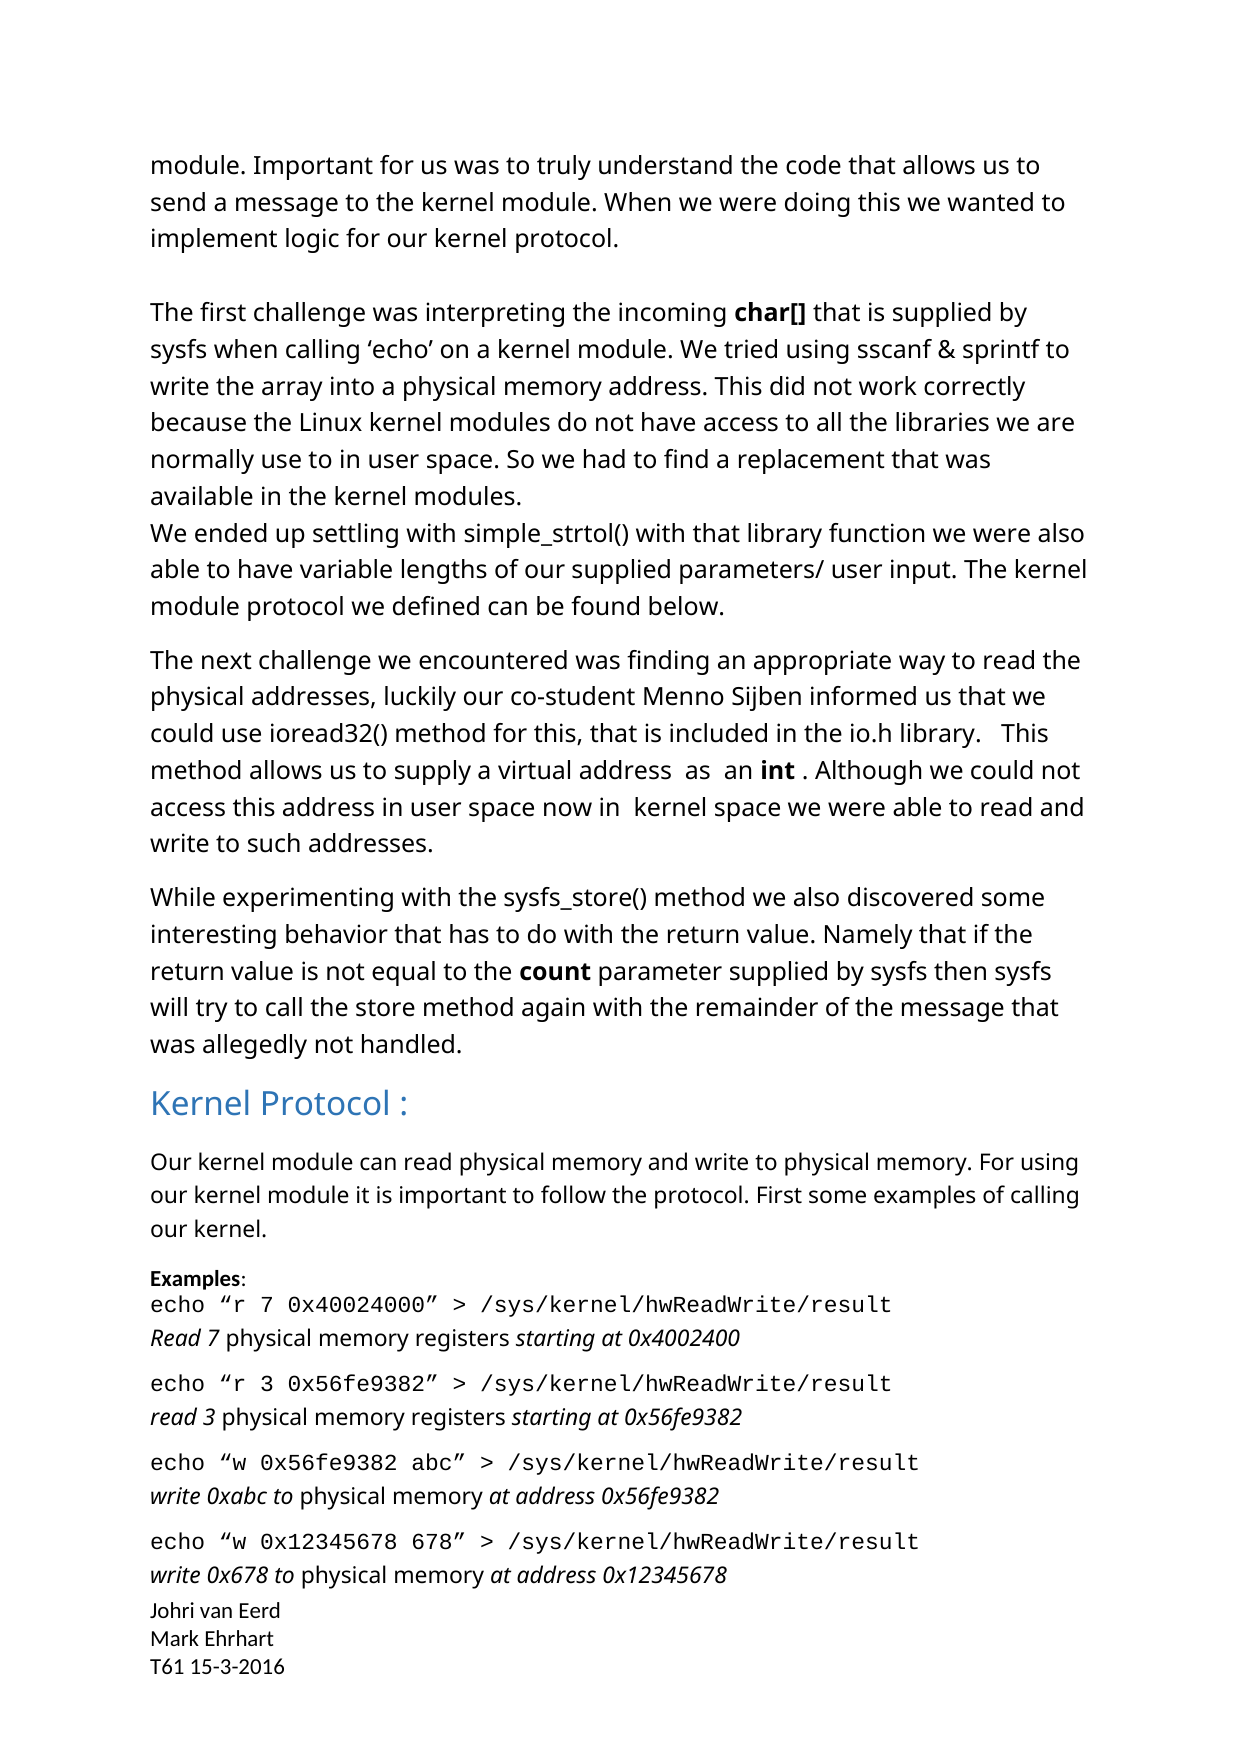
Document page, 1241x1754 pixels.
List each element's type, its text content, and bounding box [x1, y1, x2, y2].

text Our kernel module can read physical memory and write to physical memory. For using our kernel module it is important to follow the protocol. First some examples of calling our kernel. [150, 1146, 1090, 1244]
text While experimenting with the sysfs_store() method we also discovered some interesting behavior that has to do with the return value. Namely that if the return value is not equal to the count parameter supplied by sysfs then sysfs will try to call the store method again with the remainder of the message that was allegedly not handled. [150, 879, 1090, 1061]
text Examples: echo “r 7 0x40024000” > /sys/kernel/hwReadWrite/result Read 7 physical memory registers starting at 0x4002400 [150, 1264, 1090, 1353]
text Kernel Protocol : [150, 1080, 1090, 1126]
text echo “w 0x12345678 678” > /sys/kernel/hwReadWrite/result write 0x678 to physical memory at address 0x12345678 [150, 1530, 1090, 1590]
text echo “w 0x56fe9382 abc” > /sys/kernel/hwReadWrite/result write 0xabc to physical memory at address 0x56fe9382 [150, 1451, 1090, 1511]
text The next challenge we encountered was finding an appropriate way to read the physical addresses, luckily our co-student Menno Sijben informed us that we could use ioread32() method for this, that is included in the io.h library. This method allows us to supply a virtual address as an int . Although we could not access this address in user space now in kernel space we were able to read and write to such addresses. [150, 642, 1090, 860]
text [150, 148, 1090, 623]
text echo “r 3 0x56fe9382” > /sys/kernel/hwReadWrite/result read 3 physical memory registers starting at 0x56fe9382 [150, 1372, 1090, 1432]
